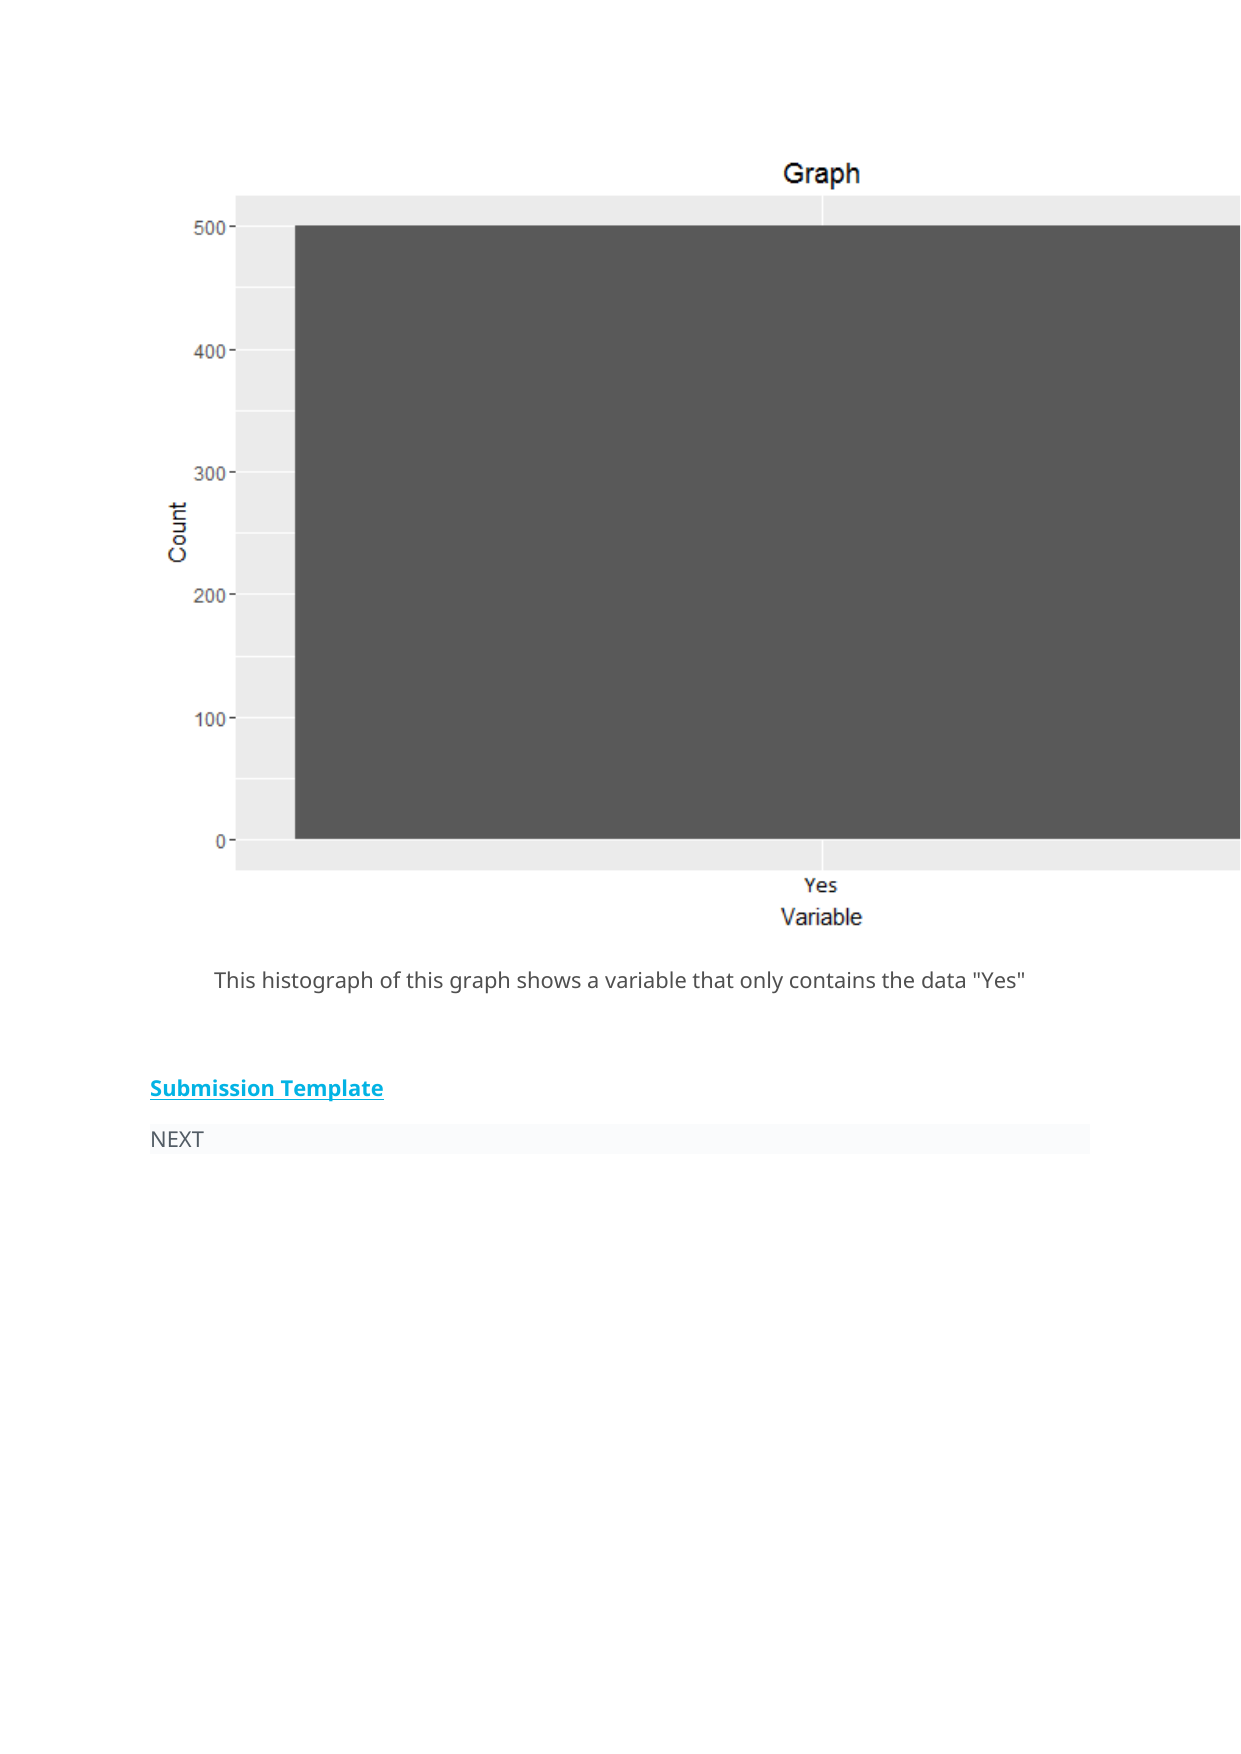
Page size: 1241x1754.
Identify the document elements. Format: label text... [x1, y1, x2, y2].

text This histograph of this graph shows a variable that only contains the data "Yes" [150, 965, 1090, 995]
text NEXT [150, 1124, 1090, 1154]
text Submission Template [150, 1059, 1090, 1103]
picture [150, 150, 1241, 941]
